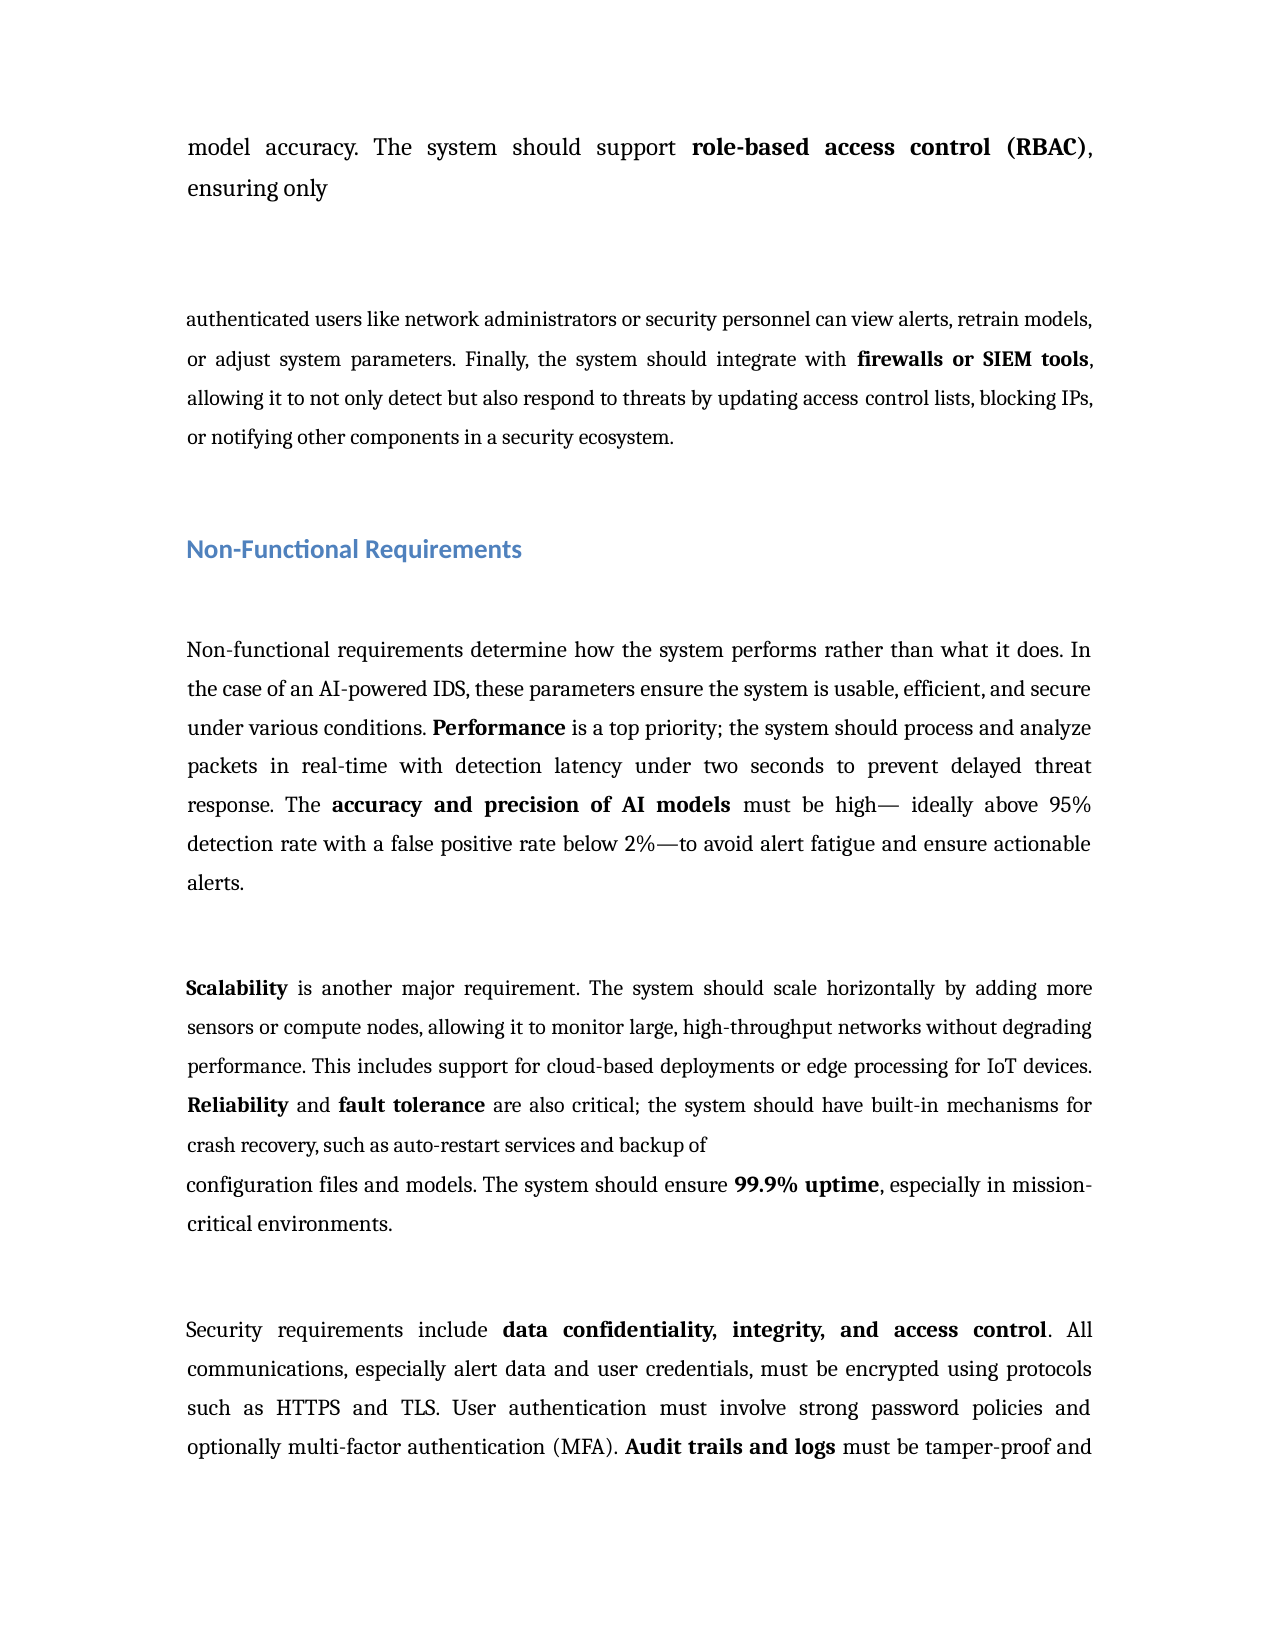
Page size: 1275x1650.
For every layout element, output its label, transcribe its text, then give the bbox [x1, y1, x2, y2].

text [187, 133, 1093, 203]
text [186, 1317, 1093, 1460]
subtitle Non-Functional Requirements [186, 532, 1122, 565]
text Non-functional requirements determine how the system performs rather than what it does. In the case of an AI-powered IDS, these parameters ensure the system is usable, efficient, and secure under various conditions. Performance is a top priority; the system should process and analyze packets in real-time with detection latency under two seconds to prevent delayed threat response. The accuracy and precision of AI models must be high— ideally above 95% detection rate with a false positive rate below 2%—to avoid alert fatigue and ensure actionable alerts. [186, 636, 1093, 897]
text authenticated users like network administrators or security personnel can view alerts, retrain models, or adjust system parameters. Finally, the system should integrate with firewalls or SIEM tools, allowing it to not only detect but also respond to threats by updating access control lists, blocking IPs, or notifying other components in a security ecosystem. [186, 307, 1093, 450]
text Scalability is another major requirement. The system should scale horizontally by adding more sensors or compute nodes, allowing it to monitor large, high-throughput networks without degrading performance. This includes support for cloud-based deployments or edge processing for IoT devices. Reliability and fault tolerance are also critical; the system should have built-in mechanisms for crash recovery, such as auto-restart services and backup of [186, 975, 1093, 1158]
text configuration files and models. The system should ensure 99.9% uptime, especially in mission-critical environments. [186, 1172, 1093, 1237]
